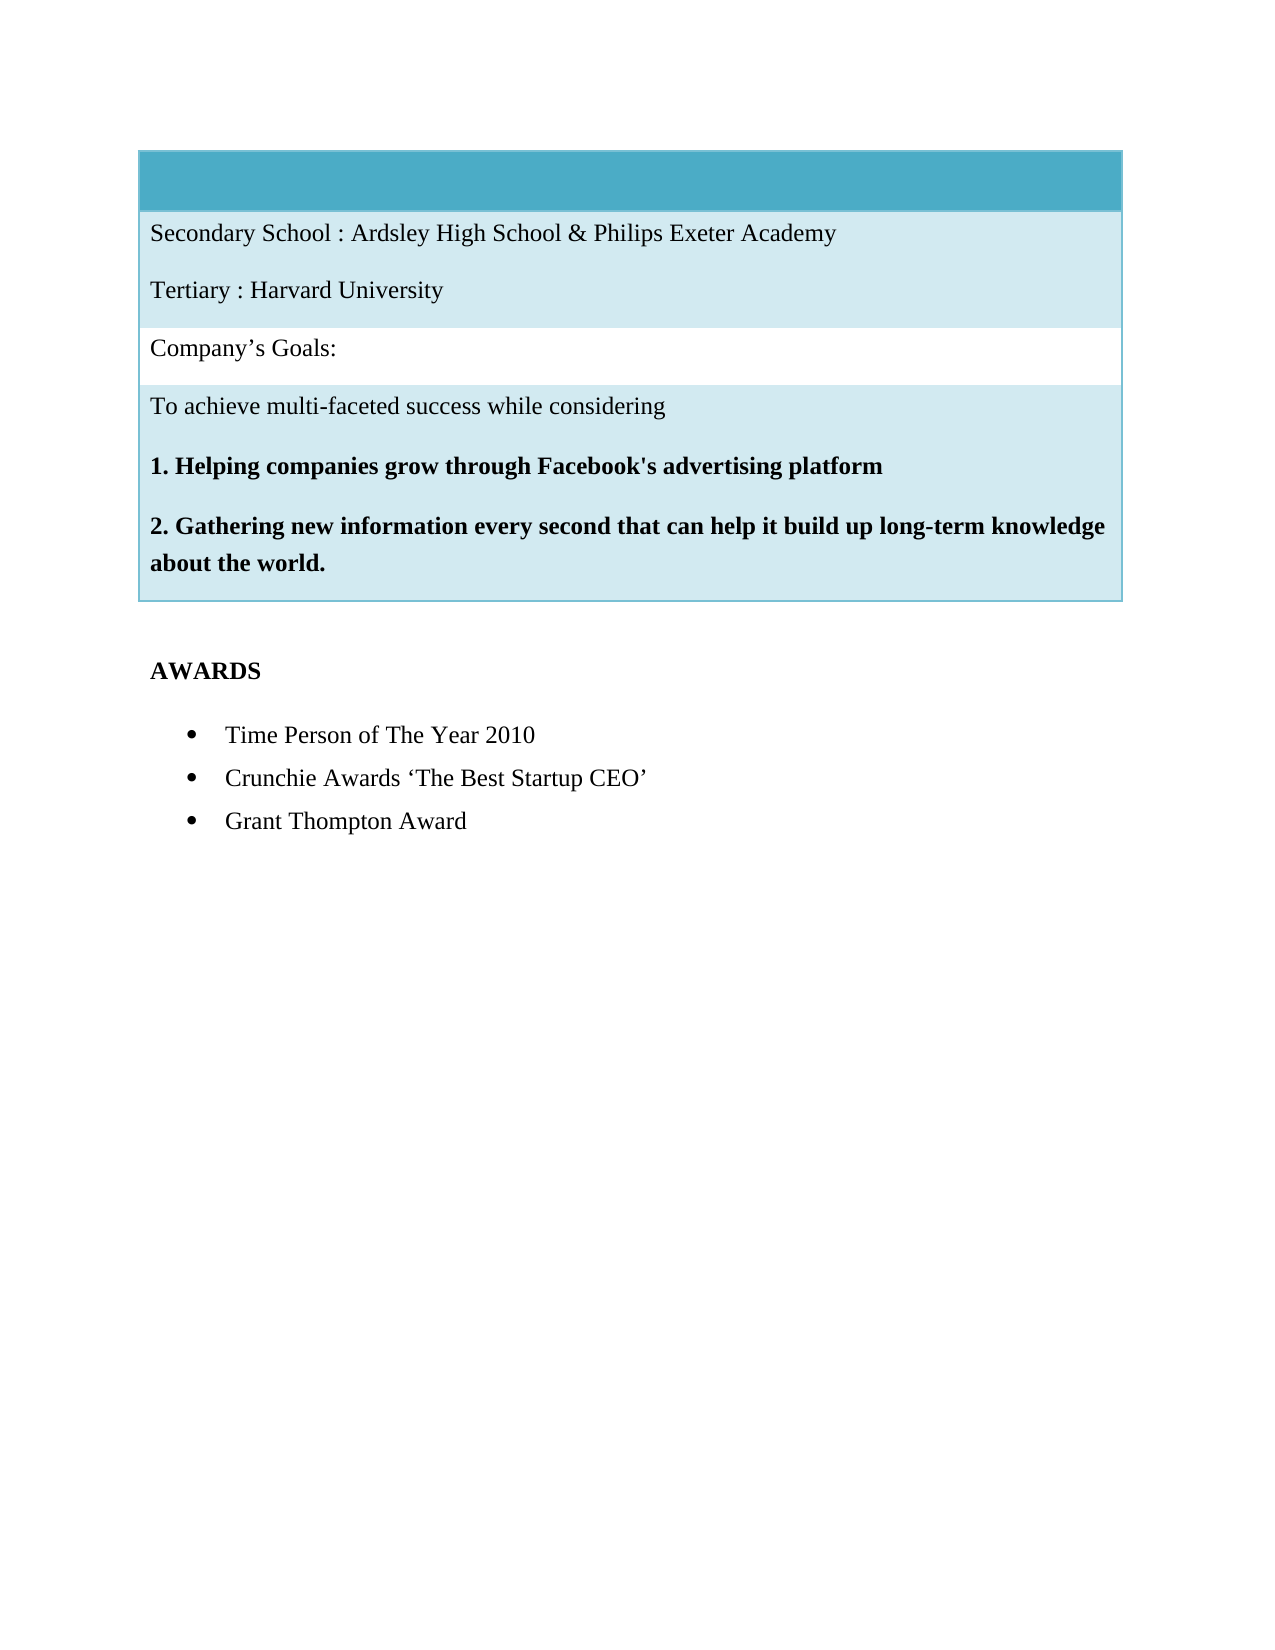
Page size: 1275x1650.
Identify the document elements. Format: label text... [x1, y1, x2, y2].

table_cell Secondary School : Ardsley High School & Philips Exeter Academy Tertiary : Harvard University [140, 212, 1121, 328]
list Crunchie Awards ‘The Best Startup CEO’ [187, 763, 1125, 792]
list Time Person of The Year 2010 [187, 720, 1125, 749]
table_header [140, 152, 1121, 210]
table_cell Company’s Goals: [140, 328, 1121, 385]
table_cell To achieve multi-faceted success while considering 1. Helping companies grow through Facebook's advertising platform 2. Gathering new information every second that can help it build up long-term knowledge about the world. [140, 385, 1121, 600]
text AWARDS [150, 656, 1125, 685]
list Grant Thompton Award [187, 806, 1125, 835]
